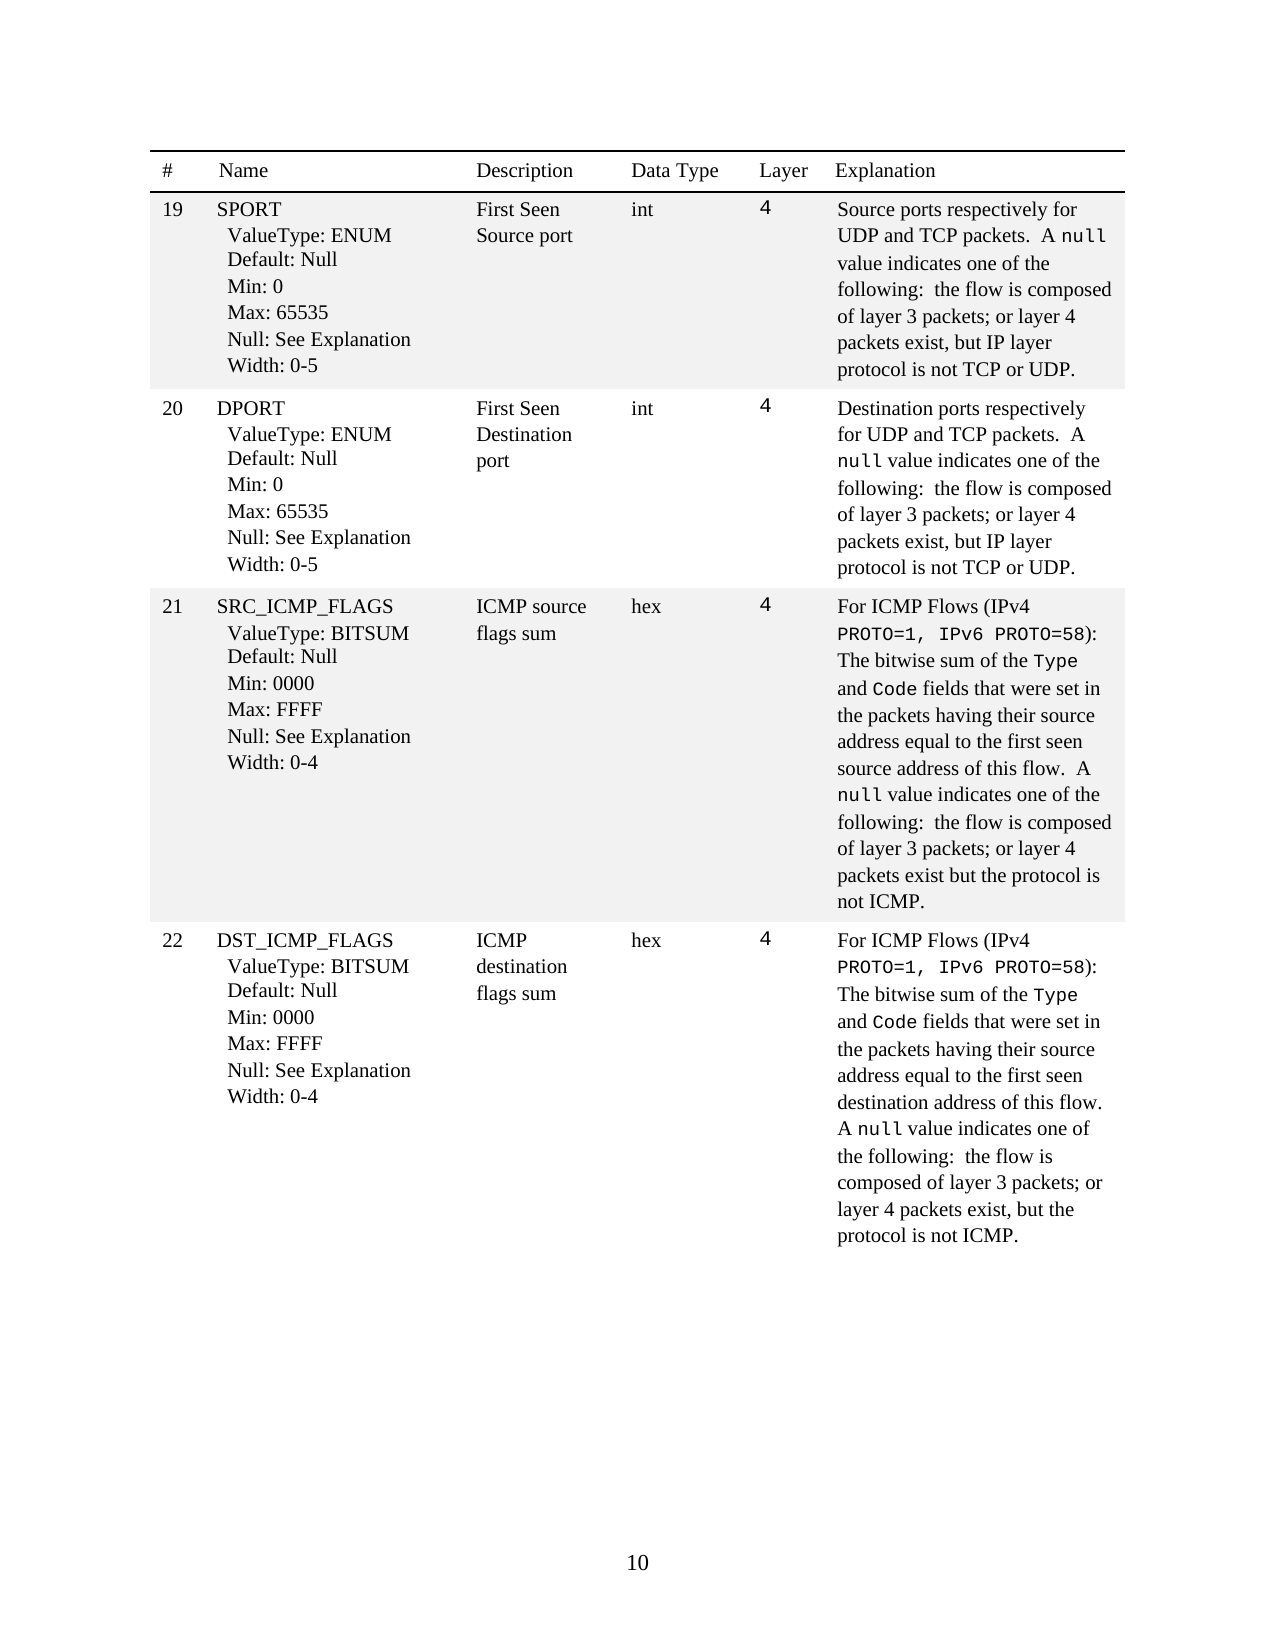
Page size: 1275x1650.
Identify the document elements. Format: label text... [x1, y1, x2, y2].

table_cell int [619, 389, 747, 588]
table_cell [150, 193, 205, 389]
table_cell SRC_ICMP_FLAGS ValueType: BITSUM Default: Null Min: 0000 Max: FFFF Null: See Explanation Width: 0-4 [205, 588, 464, 922]
table_header # [150, 152, 206, 191]
table_cell [150, 389, 205, 588]
table_cell 4 [747, 193, 825, 389]
table_cell hex [619, 922, 747, 1256]
table_cell 4 [747, 389, 825, 588]
table_header Description [464, 152, 619, 191]
table_cell SPORT ValueType: ENUM Default: Null Min: 0 Max: 65535 Null: See Explanation Width: 0-5 [205, 193, 464, 389]
table_cell DST_ICMP_FLAGS ValueType: BITSUM Default: Null Min: 0000 Max: FFFF Null: See Explanation Width: 0-4 [205, 922, 464, 1256]
table_cell For ICMP Flows (IPv4 PROTO=1, IPv6 PROTO=58): The bitwise sum of the Type and Code fields that were set in the packets having their source address equal to the first seen destination address of this flow. A null value indicates one of the following: the flow is composed of layer 3 packets; or layer 4 packets exist, but the protocol is not ICMP. [825, 922, 1125, 1256]
table_cell For ICMP Flows (IPv4 PROTO=1, IPv6 PROTO=58): The bitwise sum of the Type and Code fields that were set in the packets having their source address equal to the first seen source address of this flow. A null value indicates one of the following: the flow is composed of layer 3 packets; or layer 4 packets exist but the protocol is not ICMP. [825, 588, 1125, 922]
table_cell [150, 922, 205, 1256]
table_cell hex [619, 588, 747, 922]
table_cell 4 [747, 588, 825, 922]
table_cell First Seen Source port [464, 193, 619, 389]
table_header Layer [747, 152, 823, 191]
table_cell Destination ports respectively for UDP and TCP packets. A null value indicates one of the following: the flow is composed of layer 3 packets; or layer 4 packets exist, but IP layer protocol is not TCP or UDP. [825, 389, 1125, 588]
table_cell Source ports respectively for UDP and TCP packets. A null value indicates one of the following: the flow is composed of layer 3 packets; or layer 4 packets exist, but IP layer protocol is not TCP or UDP. [825, 193, 1125, 389]
table_header Name [206, 152, 464, 191]
table_header Data Type [619, 152, 747, 191]
table_cell First Seen Destination port [464, 389, 619, 588]
table_cell ICMP source flags sum [464, 588, 619, 922]
table_cell 4 [747, 922, 825, 1256]
table_cell ICMP destination flags sum [464, 922, 619, 1256]
table_cell int [619, 193, 747, 389]
table_header Explanation [823, 152, 1125, 191]
table_cell [150, 588, 205, 922]
table_cell DPORT ValueType: ENUM Default: Null Min: 0 Max: 65535 Null: See Explanation Width: 0-5 [205, 389, 464, 588]
